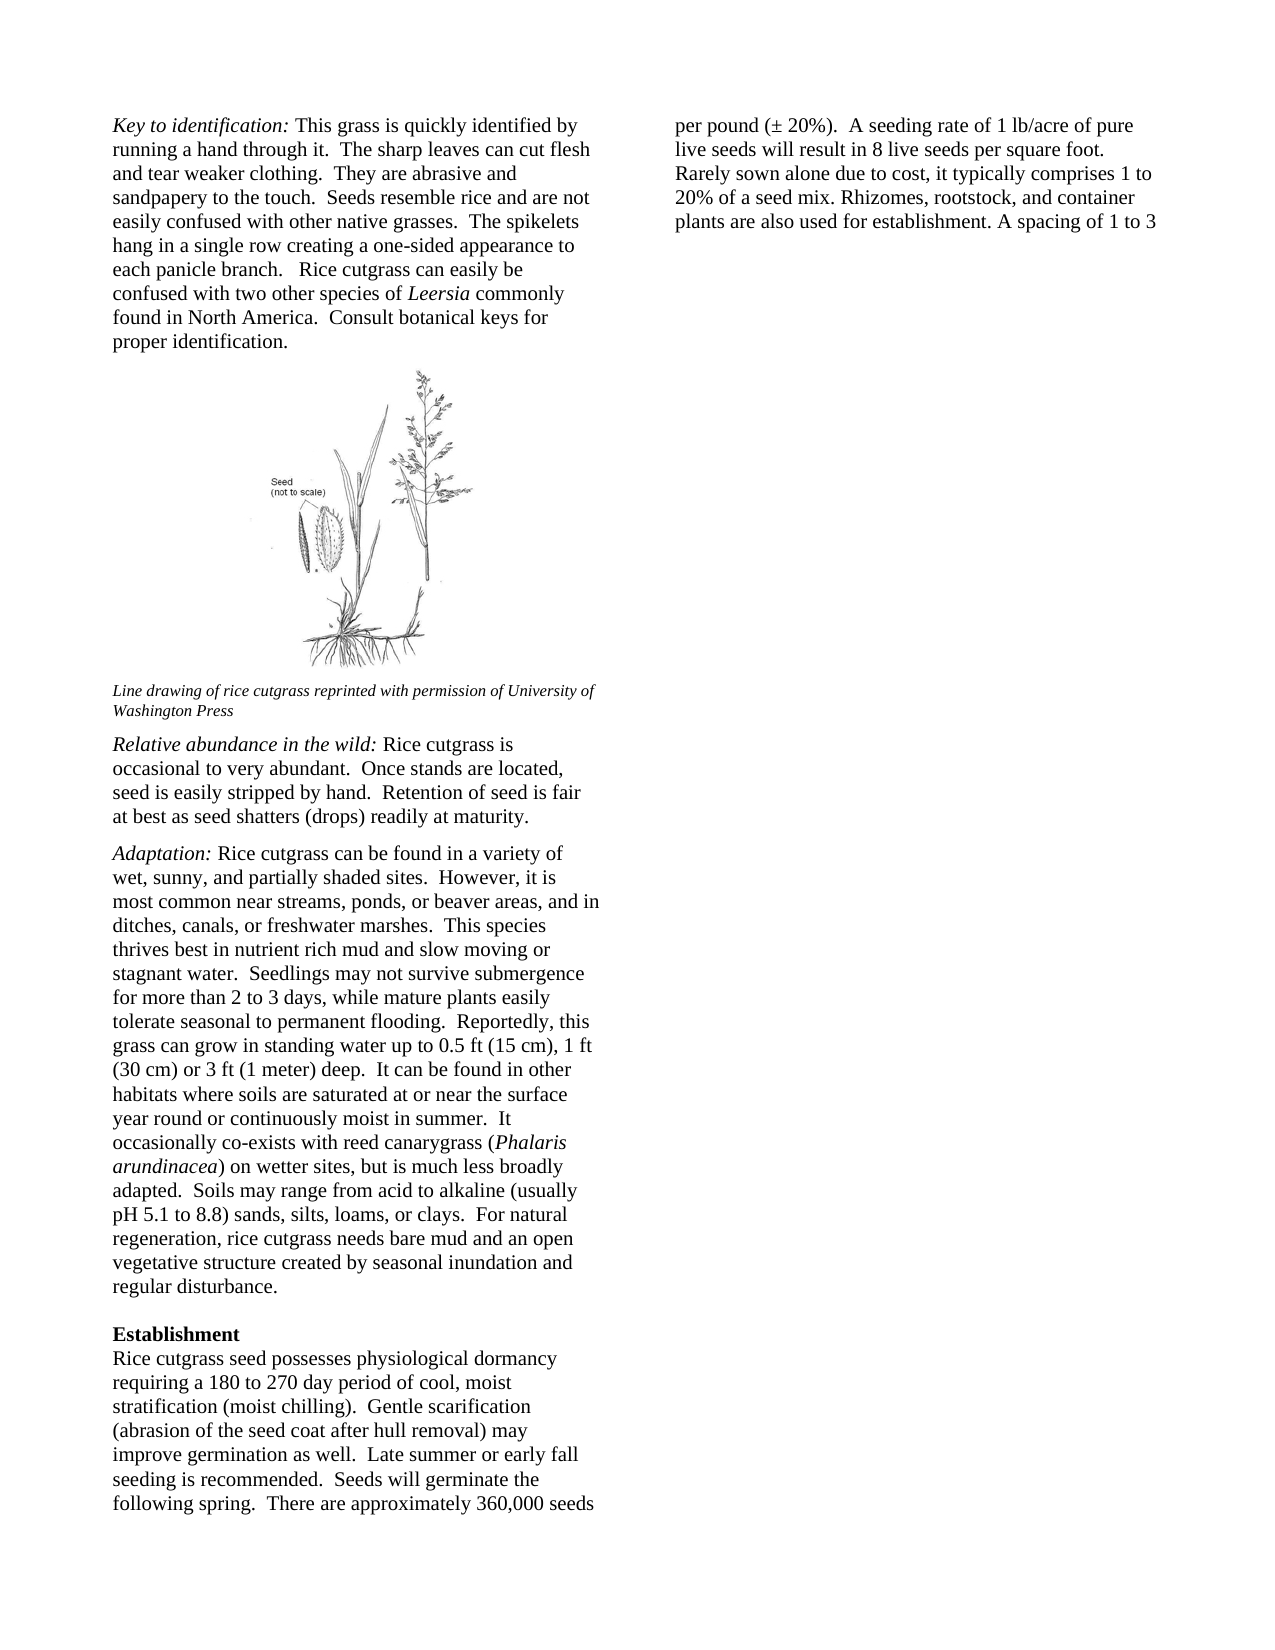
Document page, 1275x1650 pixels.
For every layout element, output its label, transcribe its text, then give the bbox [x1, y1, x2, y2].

text Rice cutgrass seed possesses physiological dormancy requiring a 180 to 270 day period of cool, moist stratification (moist chilling). Gentle scarification (abrasion of the seed coat after hull removal) may improve germination as well. Late summer or early fall seeding is recommended. Seeds will germinate the following spring. There are approximately 360,000 seeds per pound (± 20%). A seeding rate of 1 lb/acre of pure live seeds will result in 8 live seeds per square foot. Rarely sown alone due to cost, it typically comprises 1 to 20% of a seed mix. Rhizomes, rootstock, and container plants are also used for establishment. A spacing of 1 to 3 feet (30-90 cm) will achieve uniform ground coverage in one to three years respectively. Rhizomes should be planted 2 to 5 inches (5-12 cm) deep. [112, 1346, 600, 1514]
text Line drawing of rice cutgrass reprinted with permission of University of Washington Press [112, 681, 600, 719]
subtitle Key to identification: This grass is quickly identified by running a hand through it. The sharp leaves can cut flesh and tear weaker clothing. They are abrasive and sandpapery to the touch. Seeds resemble rice and are not easily confused with other native grasses. The spikelets hang in a single row creating a one-sided appearance to each panicle branch. Rice cutgrass can easily be confused with two other species of Leersia commonly found in North America. Consult botanical keys for proper identification. [112, 112, 600, 353]
text Rice cutgrass seed possesses physiological dormancy requiring a 180 to 270 day period of cool, moist stratification (moist chilling). Gentle scarification (abrasion of the seed coat after hull removal) may improve germination as well. Late summer or early fall seeding is recommended. Seeds will germinate the following spring. There are approximately 360,000 seeds per pound (± 20%). A seeding rate of 1 lb/acre of pure live seeds will result in 8 live seeds per square foot. Rarely sown alone due to cost, it typically comprises 1 to 20% of a seed mix. Rhizomes, rootstock, and container plants are also used for establishment. A spacing of 1 to 3 feet (30-90 cm) will achieve uniform ground coverage in one to three years respectively. Rhizomes should be planted 2 to 5 inches (5-12 cm) deep. [675, 112, 1162, 233]
picture [221, 365, 491, 669]
text Relative abundance in the wild: Rice cutgrass is occasional to very abundant. Once stands are located, seed is easily stripped by hand. Retention of seed is fair at best as seed shatters (drops) readily at maturity. [112, 732, 600, 828]
text Establishment [112, 1322, 600, 1346]
text Adaptation: Rice cutgrass can be found in a variety of wet, sunny, and partially shaded sites. However, it is most common near streams, ponds, or beaver areas, and in ditches, canals, or freshwater marshes. This species thrives best in nutrient rich mud and slow moving or stagnant water. Seedlings may not survive submergence for more than 2 to 3 days, while mature plants easily tolerate seasonal to permanent flooding. Reportedly, this grass can grow in standing water up to 0.5 ft (15 cm), 1 ft (30 cm) or 3 ft (1 meter) deep. It can be found in other habitats where soils are saturated at or near the surface year round or continuously moist in summer. It occasionally co-exists with reed canarygrass (Phalaris arundinacea) on wetter sites, but is much less broadly adapted. Soils may range from acid to alkaline (usually pH 5.1 to 8.8) sands, silts, loams, or clays. For natural regeneration, rice cutgrass needs bare mud and an open vegetative structure created by seasonal inundation and regular disturbance. [112, 841, 600, 1298]
